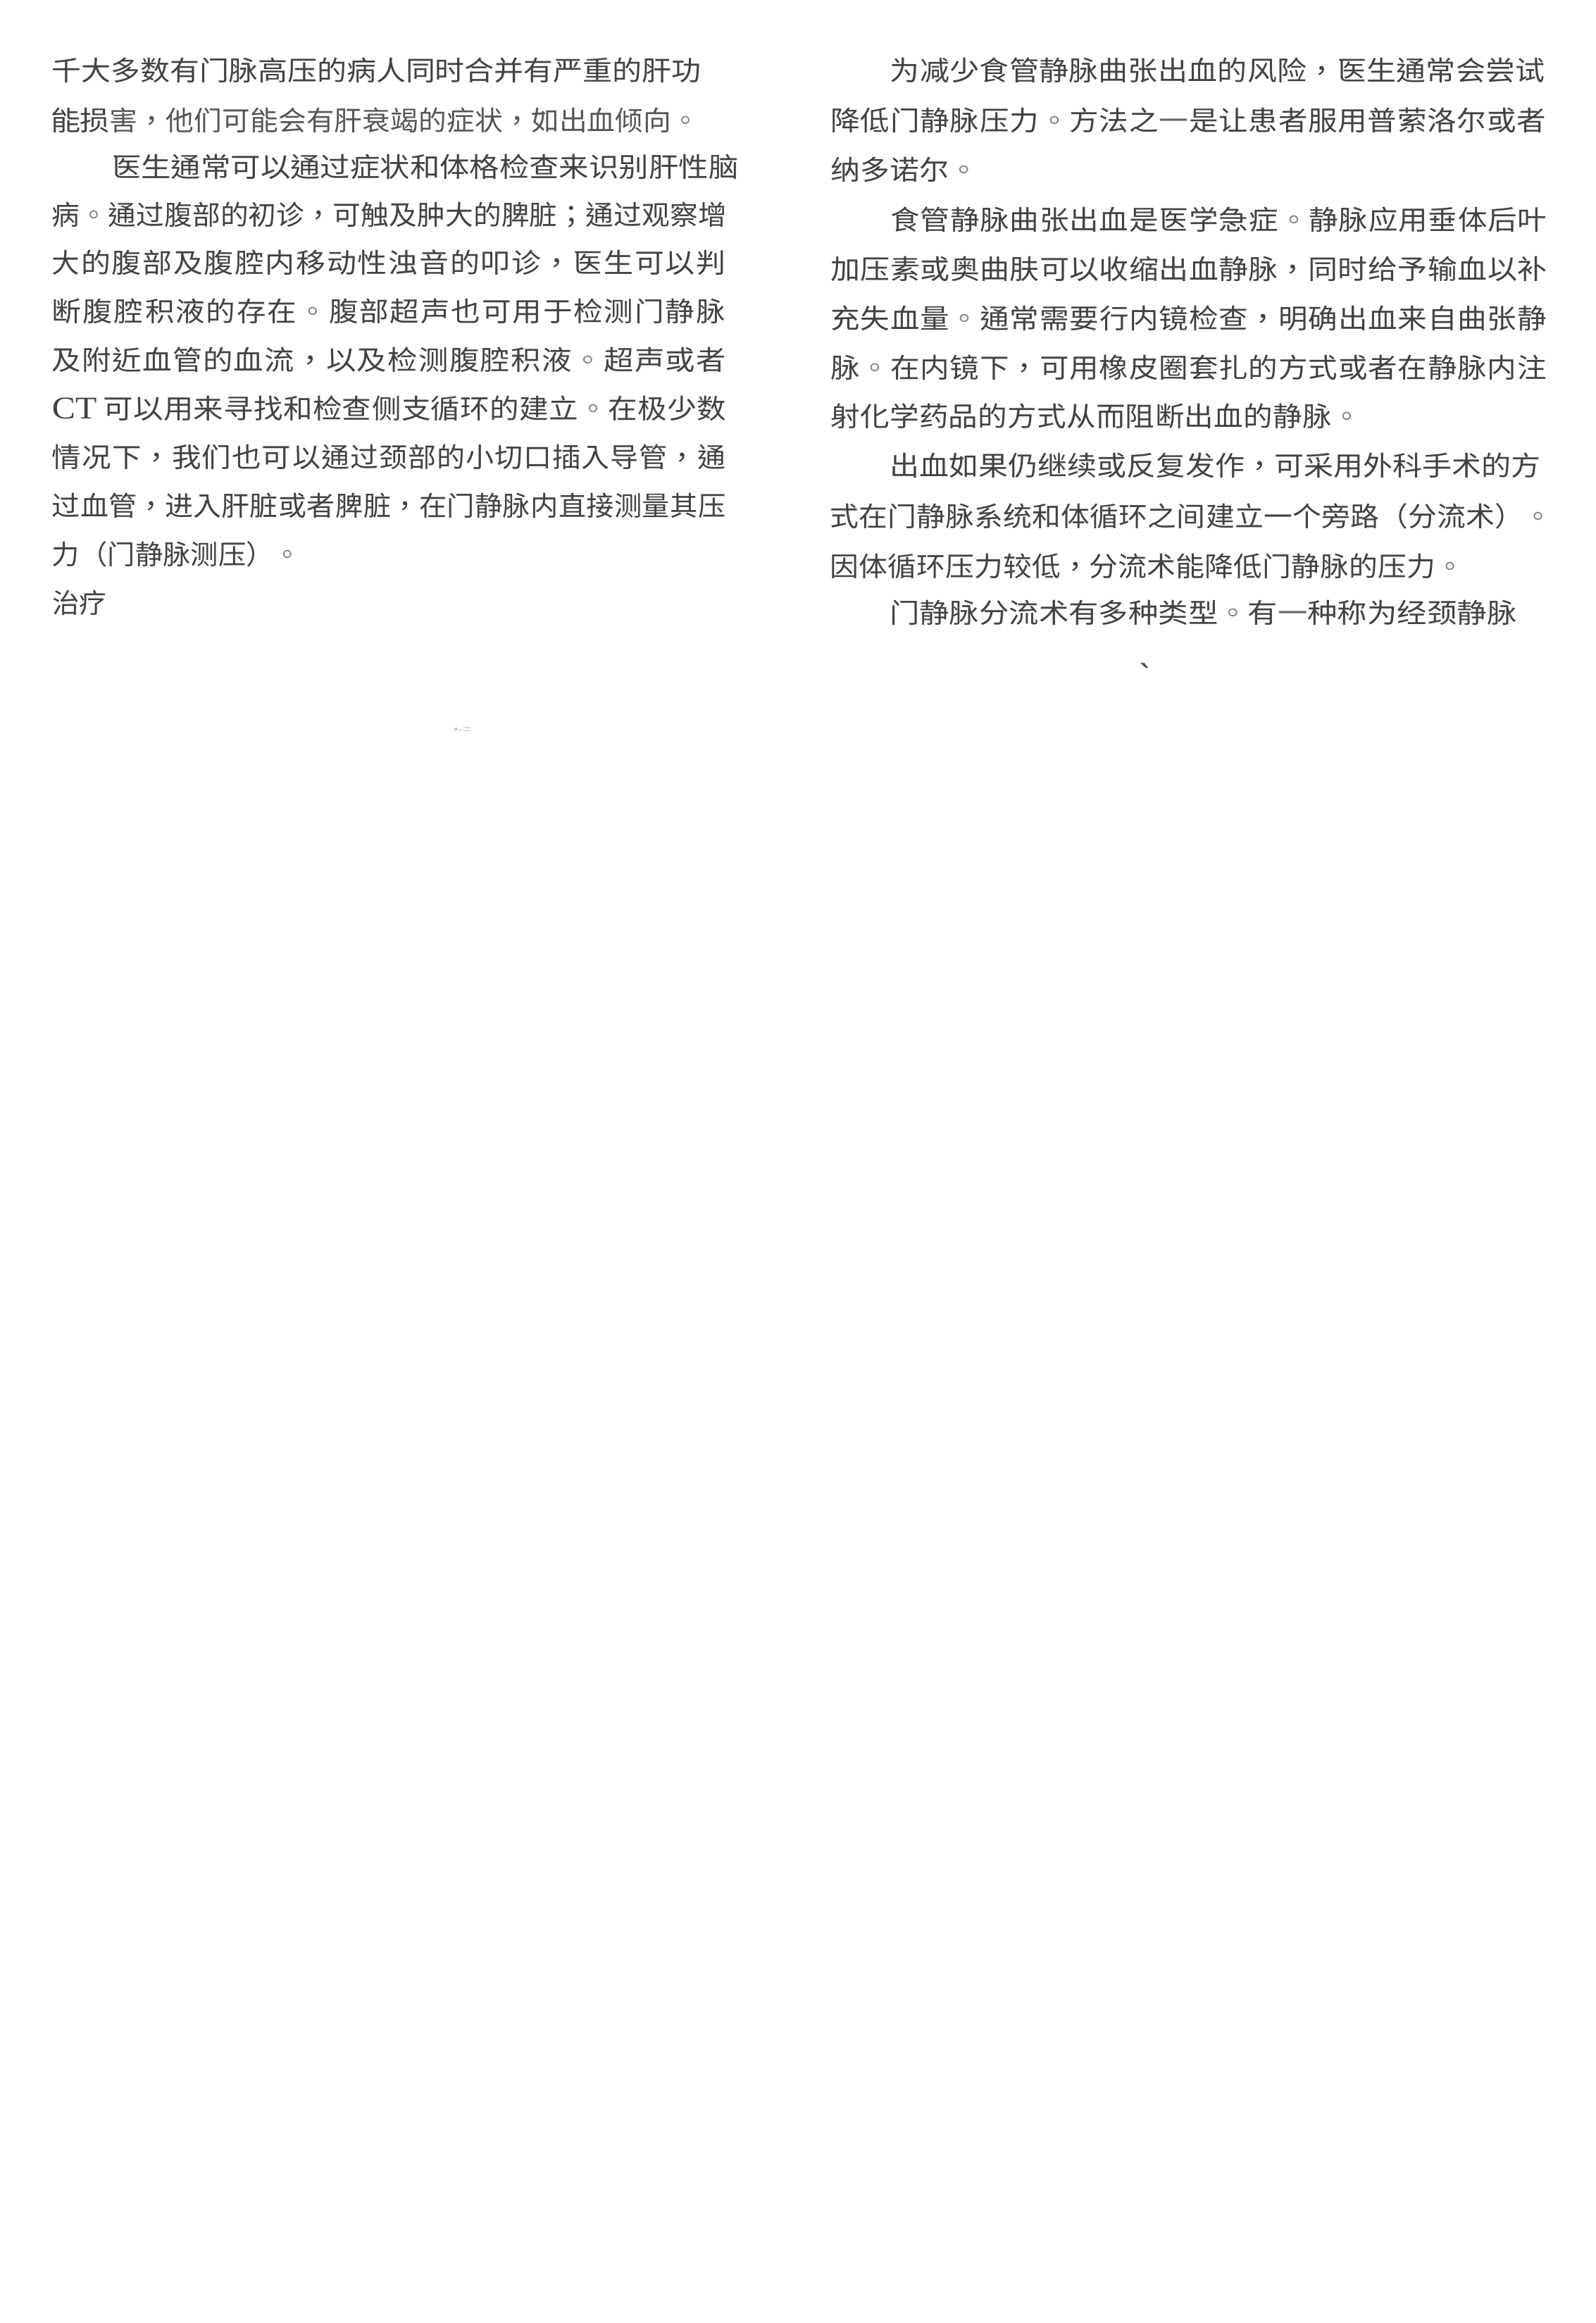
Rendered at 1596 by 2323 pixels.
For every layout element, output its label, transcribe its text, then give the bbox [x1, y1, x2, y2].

text 为减少食管静脉曲张出血的风险，医生通常会尝试降低门静脉压力。方法之一是让患者服用普萦洛尔或者纳多诺尔。 [830, 51, 1546, 188]
text •-= [453, 722, 1596, 737]
text 门静脉分流术有多种类型。有一种称为经颈静脉 [890, 597, 1596, 629]
text 病。通过腹部的初诊，可触及肿大的脾脏；通过观察增大的腹部及腹腔内移动性浊音的叩诊，医生可以判断腹腔积液的存在。腹部超声也可用于检测门静脉及附近血管的血流，以及检测腹腔积液。超声或者CT可以用来寻找和检查侧支循环的建立。在极少数情况下，我们也可以通过颈部的小切口插入导管，通过血管，进入肝脏或者脾脏，在门静脉内直接测量其压力（门静脉测压）。 [51, 196, 726, 572]
text 医生通常可以通过症状和体格检查来识别肝性脑 [111, 152, 775, 184]
text 治疗 [52, 584, 775, 621]
text 食管静脉曲张出血是医学急症。静脉应用垂体后叶加压素或奥曲肤可以收缩出血静脉，同时给予输血以补充失血量。通常需要行内镜检查，明确出血来自曲张静脉。在内镜下，可用橡皮圈套扎的方式或者在静脉内注射化学药品的方式从而阻断出血的静脉。 [830, 201, 1547, 435]
text 千大多数有门脉高压的病人同时合并有严重的肝功能损害，他们可能会有肝衰竭的症状，如出血倾向。 [51, 51, 725, 139]
text 出血如果仍继续或反复发作，可采用外科手术的方式在门静脉系统和体循环之间建立一个旁路（分流术）。因体循环压力较低，分流术能降低门静脉的压力。 [830, 447, 1559, 584]
